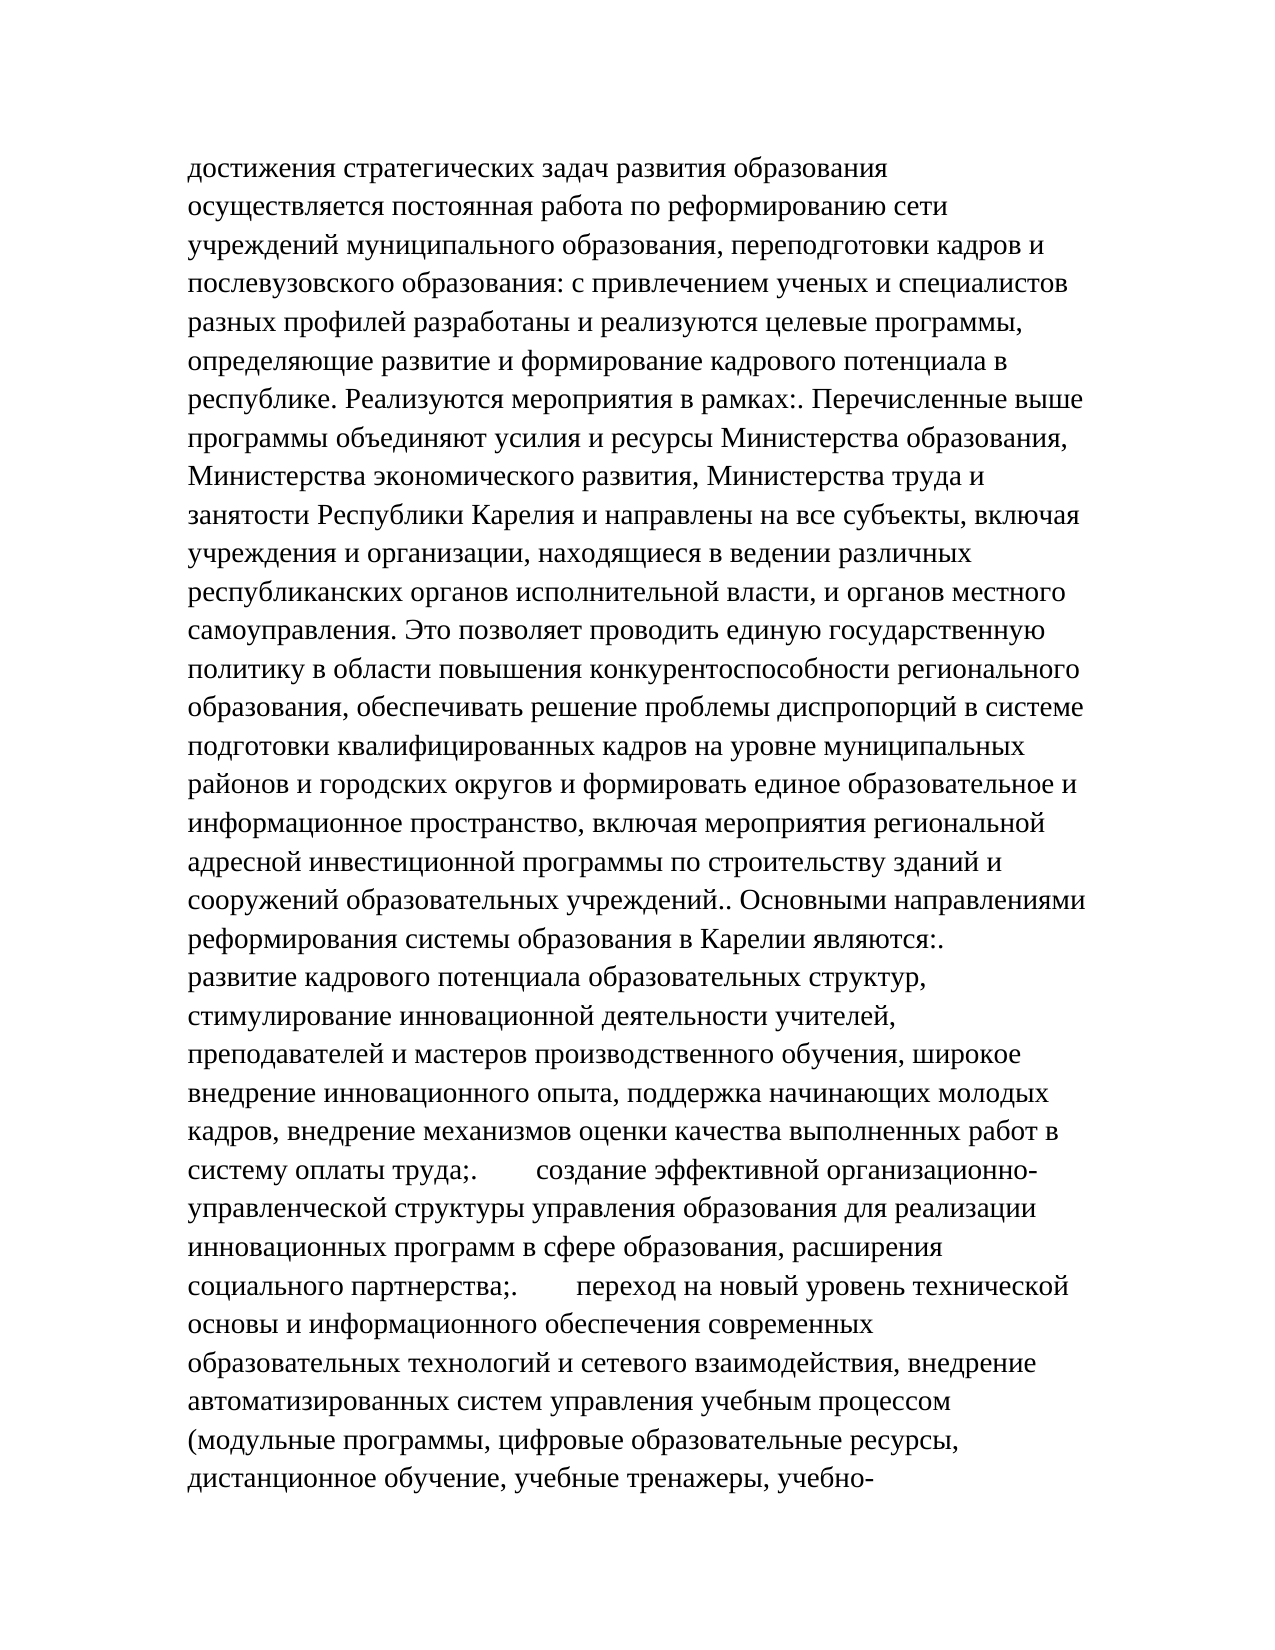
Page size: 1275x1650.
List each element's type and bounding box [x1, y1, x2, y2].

text [187, 150, 1087, 1494]
